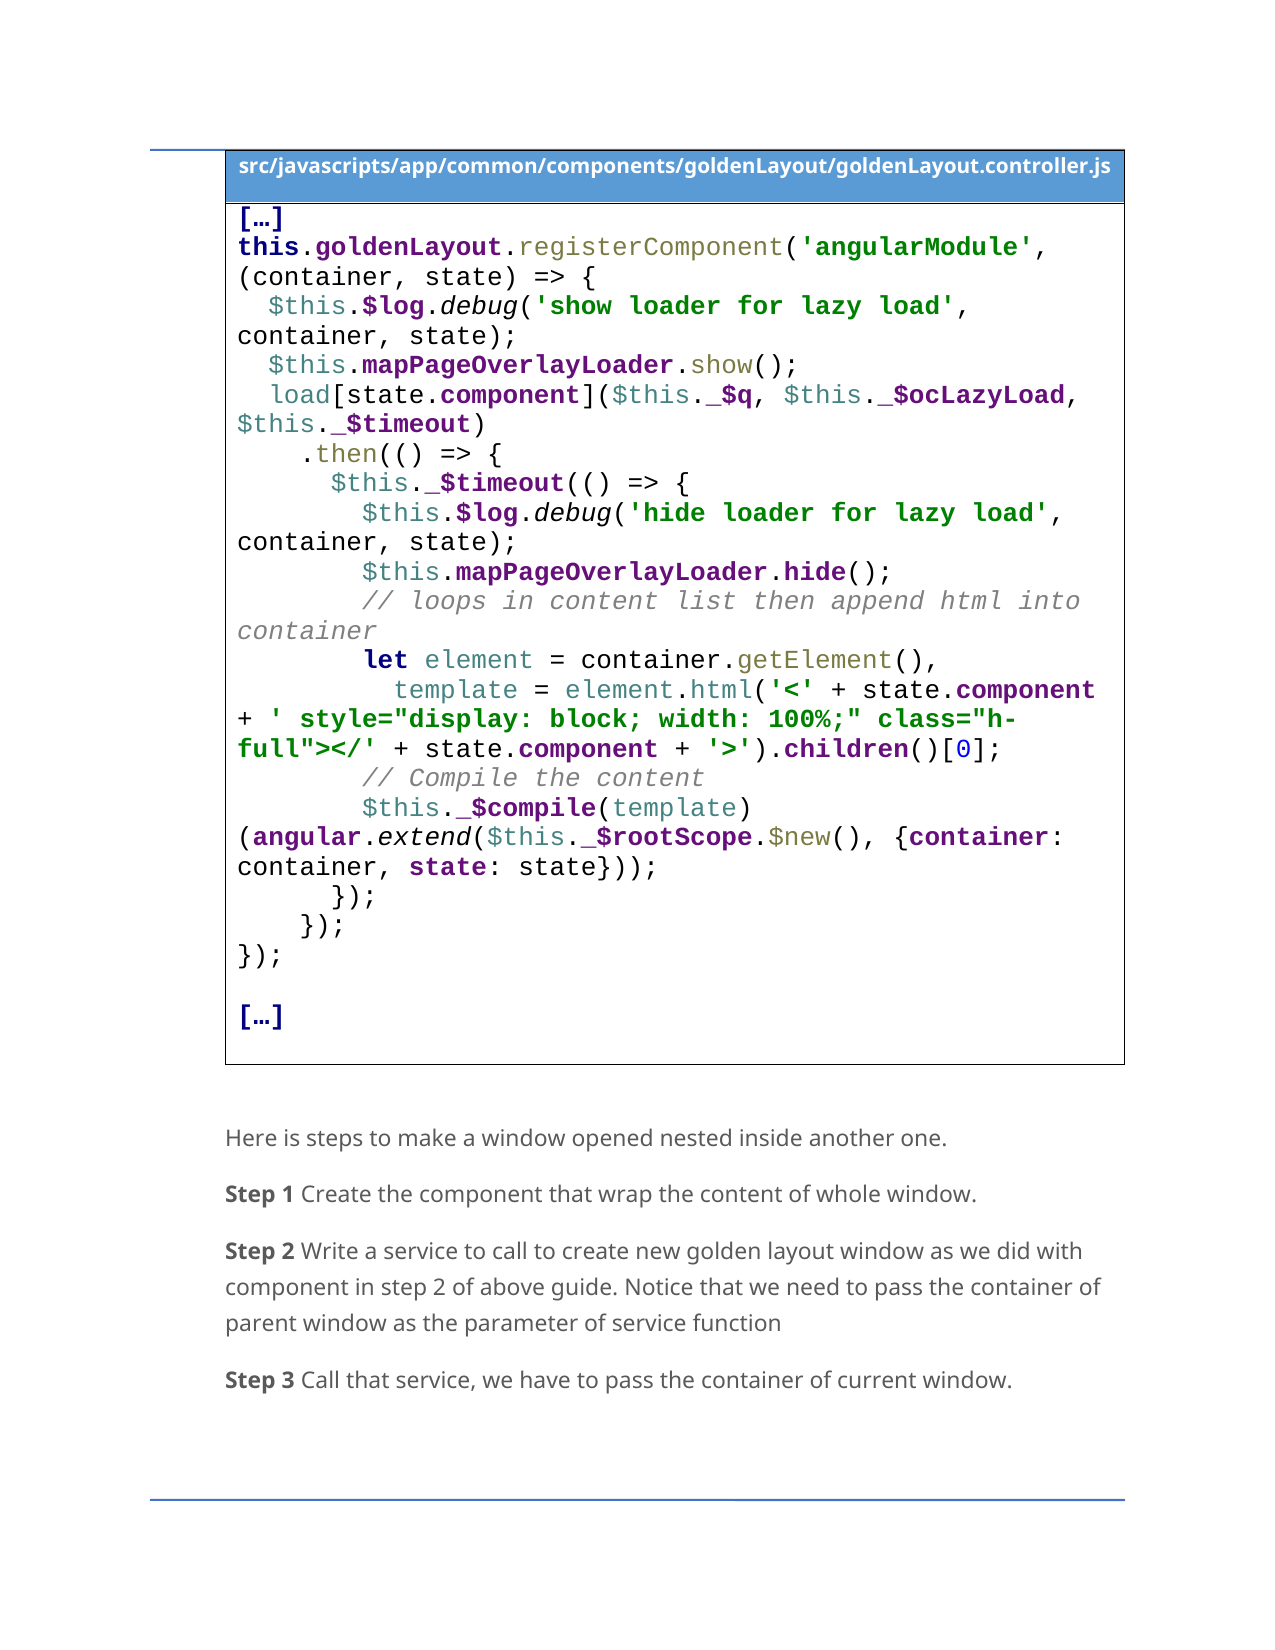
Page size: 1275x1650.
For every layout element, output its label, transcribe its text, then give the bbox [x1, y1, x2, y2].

table_cell […] this.goldenLayout.registerComponent('angularModule', (container, state) => { $this.$log.debug('show loader for lazy load', container, state); $this.mapPageOverlayLoader.show(); load[state.component]($this._$q, $this._$ocLazyLoad, $this._$timeout) .then(() => { $this._$timeout(() => { $this.$log.debug('hide loader for lazy load', container, state); $this.mapPageOverlayLoader.hide(); // loops in content list then append html into container let element = container.getElement(), template = element.html('<' + state.component + ' style="display: block; width: 100%;" class="h-full"></' + state.component + '>').children()[0]; // Compile the content $this._$compile(template)(angular.extend($this._$rootScope.$new(), {container: container, state: state})); }); }); }); […] [226, 204, 1124, 1064]
text Step 3 Call that service, we have to pass the container of current window. [225, 1364, 1125, 1395]
text Step 1 Create the component that wrap the content of whole window. [225, 1178, 1125, 1210]
text Here is steps to make a window opened nested inside another one. [225, 1122, 1125, 1153]
text Step 2 Write a service to call to create new golden layout window as we did with component in step 2 of above guide. Notice that we need to pass the container of parent window as the parameter of service function [225, 1235, 1125, 1338]
table_header src/javascripts/app/common/components/goldenLayout/goldenLayout.controller.js [226, 151, 1124, 202]
